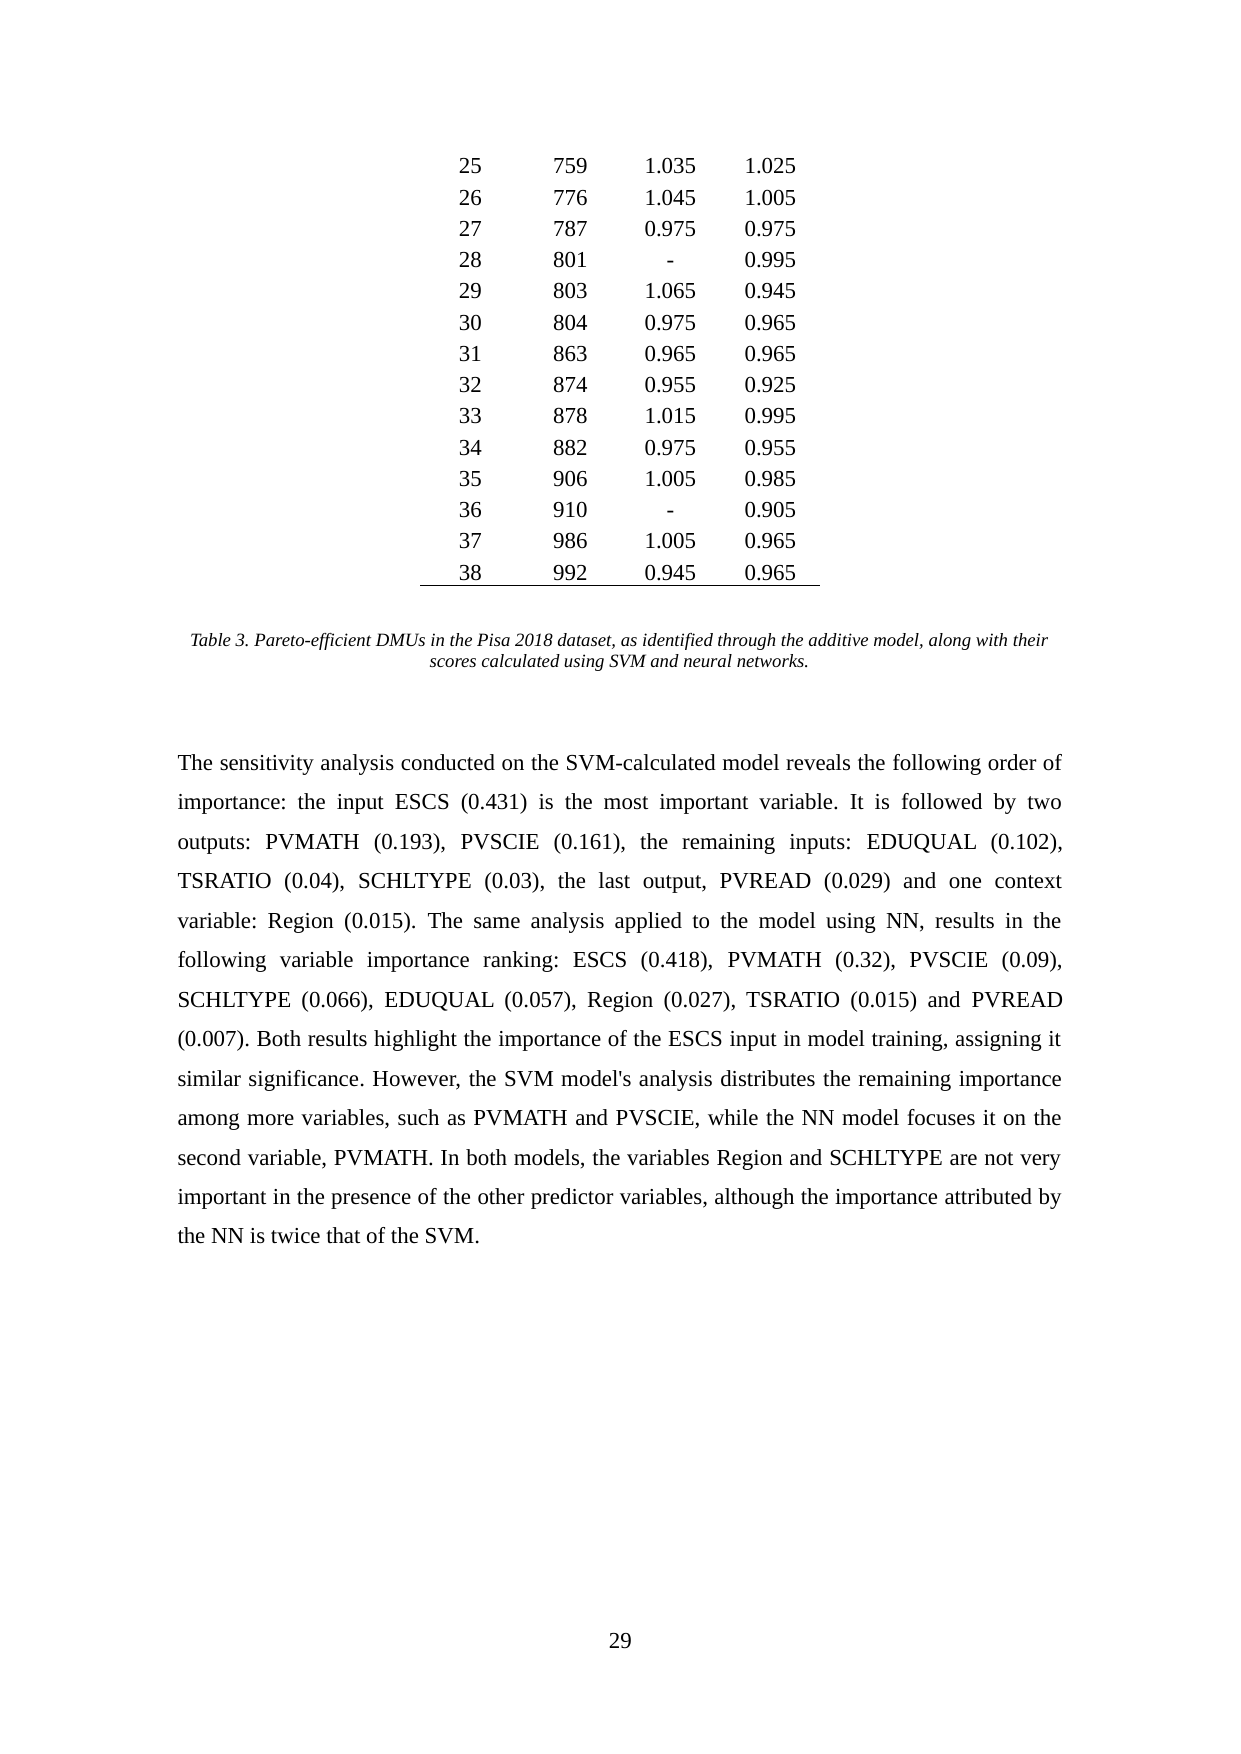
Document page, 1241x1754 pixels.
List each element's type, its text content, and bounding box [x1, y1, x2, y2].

text Table 3. Pareto-efficient DMUs in the Pisa 2018 dataset, as identified through the additive model, along with their scores calculated using SVM and neural networks. [177, 629, 1063, 672]
table_cell 0.955 [620, 366, 720, 398]
table_cell 801 [520, 241, 620, 273]
table_cell 882 [520, 429, 620, 460]
table_cell 910 [520, 491, 620, 523]
table_cell 0.965 [720, 554, 820, 585]
table_cell 1.005 [620, 523, 720, 554]
table_cell 0.905 [720, 491, 820, 523]
table_cell 25 [420, 148, 520, 179]
table_cell 1.005 [620, 460, 720, 491]
table_cell 0.925 [720, 366, 820, 398]
table_cell 26 [420, 179, 520, 210]
table_cell 28 [420, 241, 520, 273]
table_cell 27 [420, 210, 520, 241]
table_cell 992 [520, 554, 620, 585]
table_cell 1.005 [720, 179, 820, 210]
table_cell 0.965 [720, 304, 820, 335]
table_cell 878 [520, 398, 620, 429]
table_cell 0.955 [720, 429, 820, 460]
table_cell 34 [420, 429, 520, 460]
table_cell 0.945 [620, 554, 720, 585]
table_cell 31 [420, 335, 520, 366]
table_cell 0.975 [620, 304, 720, 335]
table_cell 37 [420, 523, 520, 554]
text The sensitivity analysis conducted on the SVM-calculated model reveals the following order of importance: the input ESCS (0.431) is the most important variable. It is followed by two outputs: PVMATH (0.193), PVSCIE (0.161), the remaining inputs: EDUQUAL (0.102), TSRATIO (0.04), SCHLTYPE (0.03), the last output, PVREAD (0.029) and one context variable: Region (0.015). The same analysis applied to the model using NN, results in the following variable importance ranking: ESCS (0.418), PVMATH (0.32), PVSCIE (0.09), SCHLTYPE (0.066), EDUQUAL (0.057), Region (0.027), TSRATIO (0.015) and PVREAD (0.007). Both results highlight the importance of the ESCS input in model training, assigning it similar significance. However, the SVM model's analysis distributes the remaining importance among more variables, such as PVMATH and PVSCIE, while the NN model focuses it on the second variable, PVMATH. In both models, the variables Region and SCHLTYPE are not very important in the presence of the other predictor variables, although the importance attributed by the NN is twice that of the SVM. [177, 749, 1063, 1249]
table_cell 29 [420, 273, 520, 304]
table_cell 1.025 [720, 148, 820, 179]
table_cell 0.965 [720, 335, 820, 366]
table_cell 1.015 [620, 398, 720, 429]
table_cell 33 [420, 398, 520, 429]
table_cell 0.995 [720, 398, 820, 429]
table_cell 35 [420, 460, 520, 491]
table_cell 30 [420, 304, 520, 335]
table_cell 32 [420, 366, 520, 398]
table_cell 0.985 [720, 460, 820, 491]
table_cell - [620, 241, 720, 273]
table_cell 0.965 [620, 335, 720, 366]
table_cell 0.975 [620, 210, 720, 241]
table_cell 1.035 [620, 148, 720, 179]
table_cell 803 [520, 273, 620, 304]
table_cell 776 [520, 179, 620, 210]
table_cell 36 [420, 491, 520, 523]
table_cell 0.965 [720, 523, 820, 554]
table_cell 863 [520, 335, 620, 366]
table_cell 0.975 [720, 210, 820, 241]
table_cell 804 [520, 304, 620, 335]
table_cell - [620, 491, 720, 523]
table_cell 38 [420, 554, 520, 585]
table_cell 1.045 [620, 179, 720, 210]
table_cell 787 [520, 210, 620, 241]
table_cell 906 [520, 460, 620, 491]
table_cell 874 [520, 366, 620, 398]
table_cell 0.975 [620, 429, 720, 460]
table_cell 0.995 [720, 241, 820, 273]
table_cell 1.065 [620, 273, 720, 304]
table_cell 986 [520, 523, 620, 554]
table_cell 759 [520, 148, 620, 179]
table_cell 0.945 [720, 273, 820, 304]
